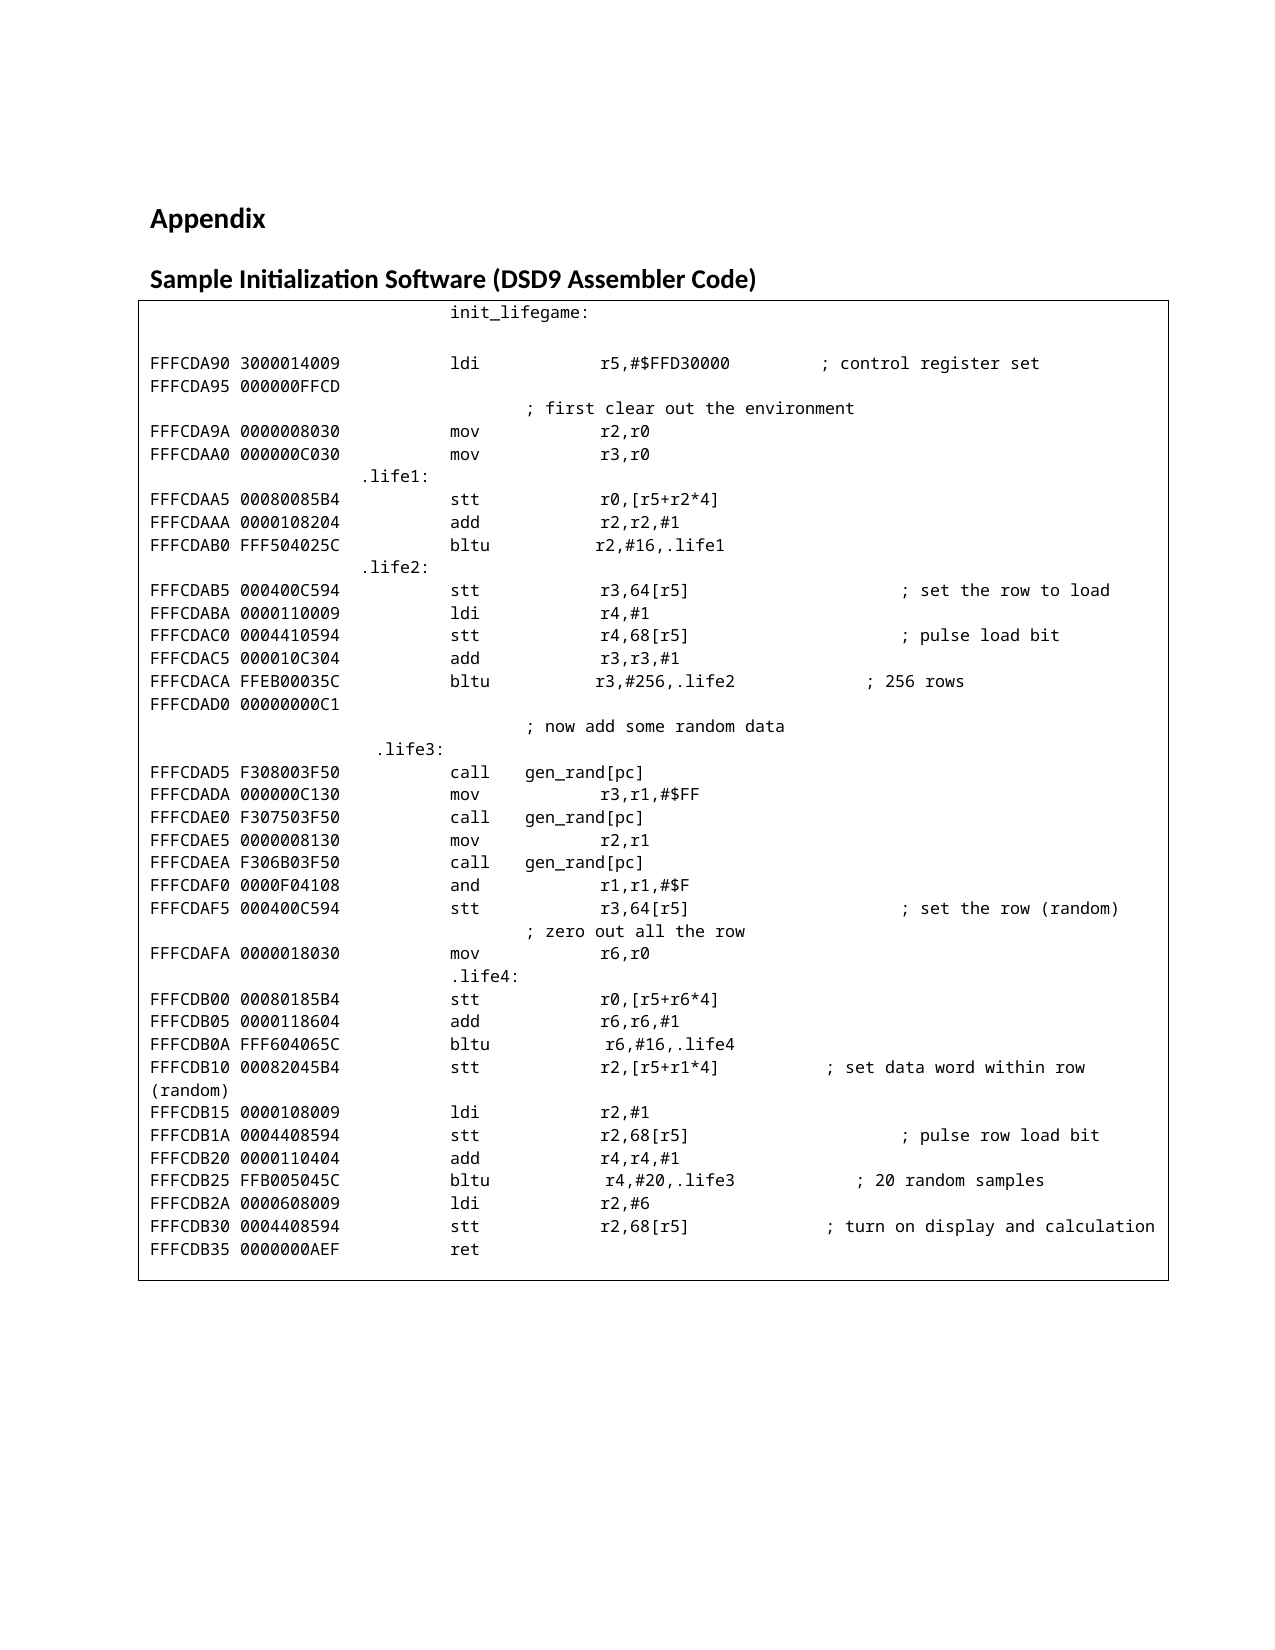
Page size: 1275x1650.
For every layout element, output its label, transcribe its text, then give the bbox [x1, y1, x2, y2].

subtitle Sample Initialization Software (DSD9 Assembler Code) [150, 262, 1125, 295]
table_header init_lifegame: FFFCDA90 3000014009 ldi r5,#$FFD30000 ; control register set FFFCDA95 000000FFCD ; first clear out the environment FFFCDA9A 0000008030 mov r2,r0 FFFCDAA0 000000C030 mov r3,r0 .life1: FFFCDAA5 00080085B4 stt r0,[r5+r2*4] FFFCDAAA 0000108204 add r2,r2,#1 FFFCDAB0 FFF504025C bltu r2,#16,.life1 .life2: FFFCDAB5 000400C594 stt r3,64[r5] ; set the row to load FFFCDABA 0000110009 ldi r4,#1 FFFCDAC0 0004410594 stt r4,68[r5] ; pulse load bit FFFCDAC5 000010C304 add r3,r3,#1 FFFCDACA FFEB00035C bltu r3,#256,.life2 ; 256 rows FFFCDAD0 00000000C1 ; now add some random data .life3: FFFCDAD5 F308003F50 call gen_rand[pc] FFFCDADA 000000C130 mov r3,r1,#$FF FFFCDAE0 F307503F50 call gen_rand[pc] FFFCDAE5 0000008130 mov r2,r1 FFFCDAEA F306B03F50 call gen_rand[pc] FFFCDAF0 0000F04108 and r1,r1,#$F FFFCDAF5 000400C594 stt r3,64[r5] ; set the row (random) ; zero out all the row FFFCDAFA 0000018030 mov r6,r0 .life4: FFFCDB00 00080185B4 stt r0,[r5+r6*4] FFFCDB05 0000118604 add r6,r6,#1 FFFCDB0A FFF604065C bltu r6,#16,.life4 FFFCDB10 00082045B4 stt r2,[r5+r1*4] ; set data word within row (random) FFFCDB15 0000108009 ldi r2,#1 FFFCDB1A 0004408594 stt r2,68[r5] ; pulse row load bit FFFCDB20 0000110404 add r4,r4,#1 FFFCDB25 FFB005045C bltu r4,#20,.life3 ; 20 random samples FFFCDB2A 0000608009 ldi r2,#6 FFFCDB30 0004408594 stt r2,68[r5] ; turn on display and calculation FFFCDB35 0000000AEF ret [139, 301, 1168, 1280]
subtitle Appendix [150, 200, 1125, 236]
